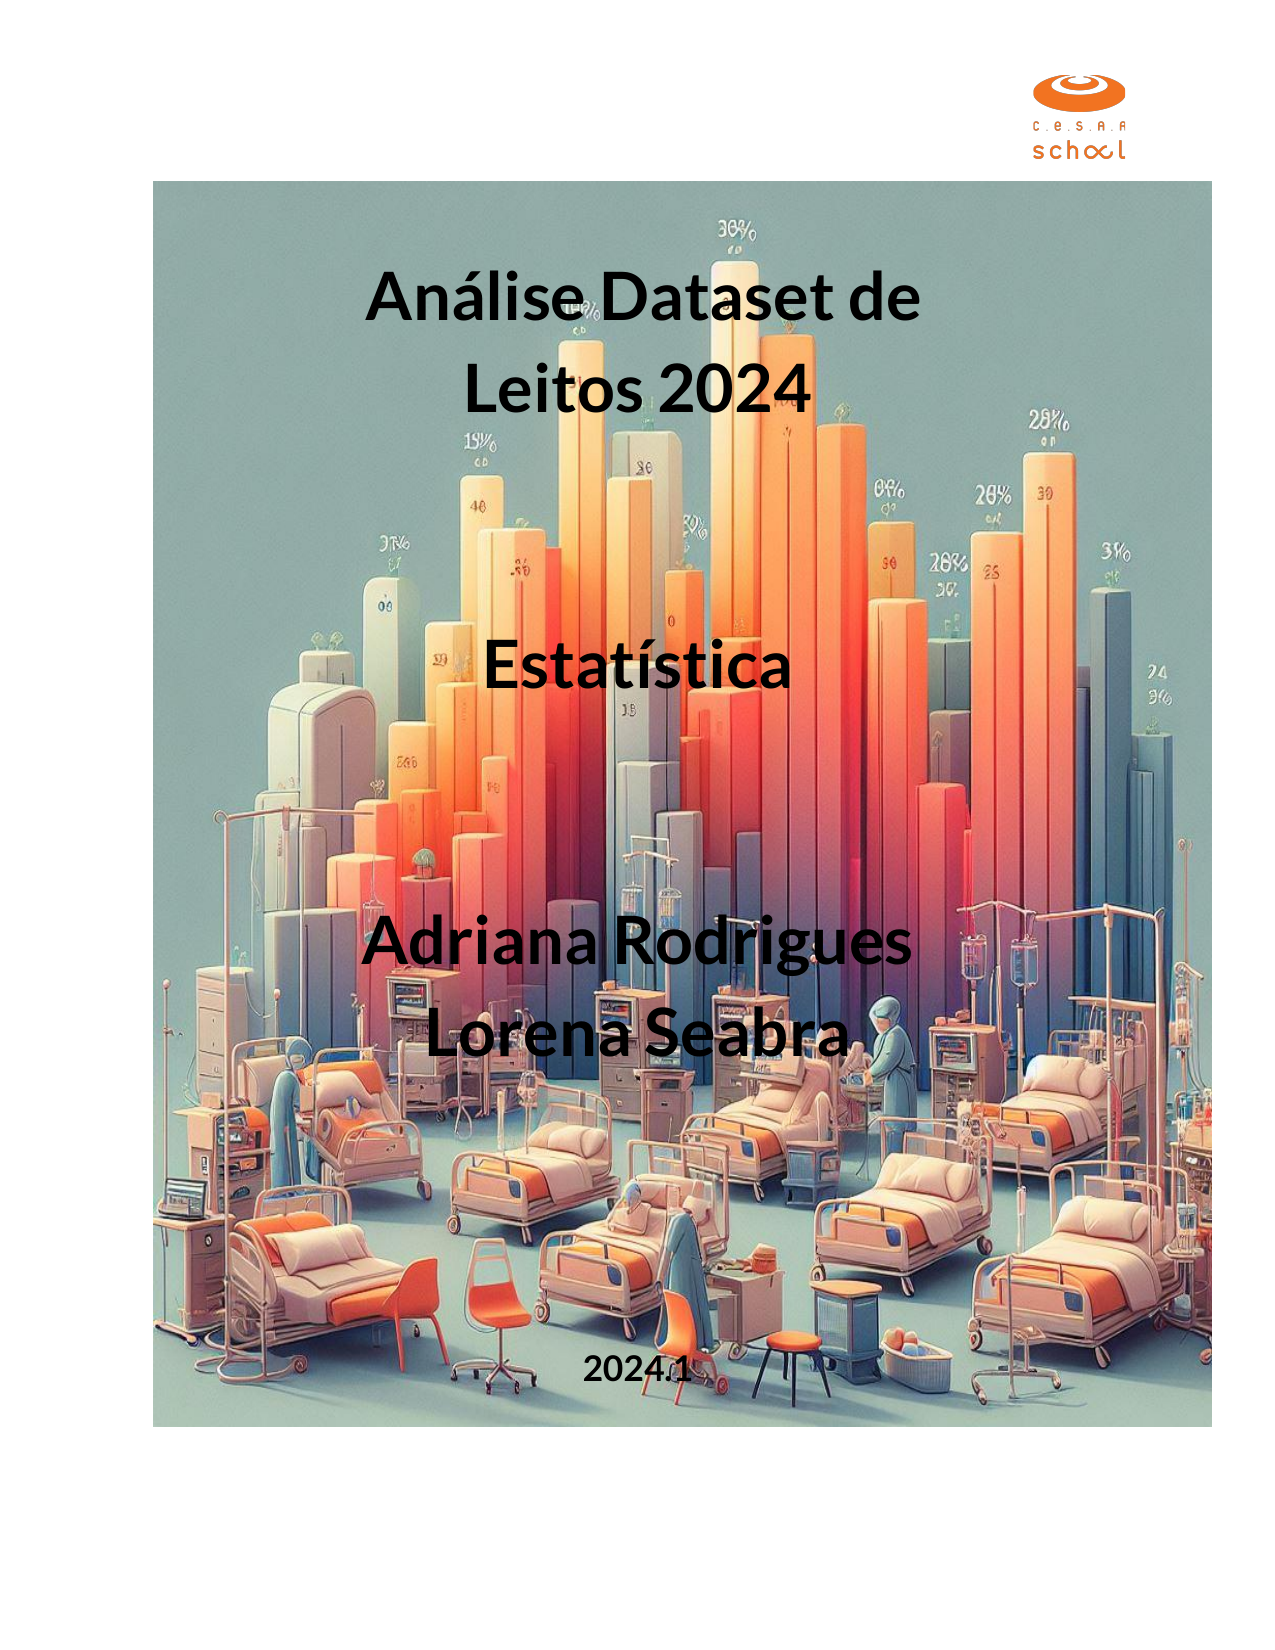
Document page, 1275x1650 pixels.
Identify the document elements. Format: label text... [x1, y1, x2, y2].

text Lorena Seabra [150, 990, 1125, 1070]
text Adriana Rodrigues [150, 898, 1125, 978]
text 2024.1Relatório Técnico: [150, 1347, 1125, 1389]
text Análise Dataset de [150, 254, 1125, 334]
text Estatística [150, 622, 1125, 702]
picture [153, 181, 1212, 1427]
text Leitos 2024 [150, 347, 1125, 427]
picture [1033, 75, 1125, 159]
